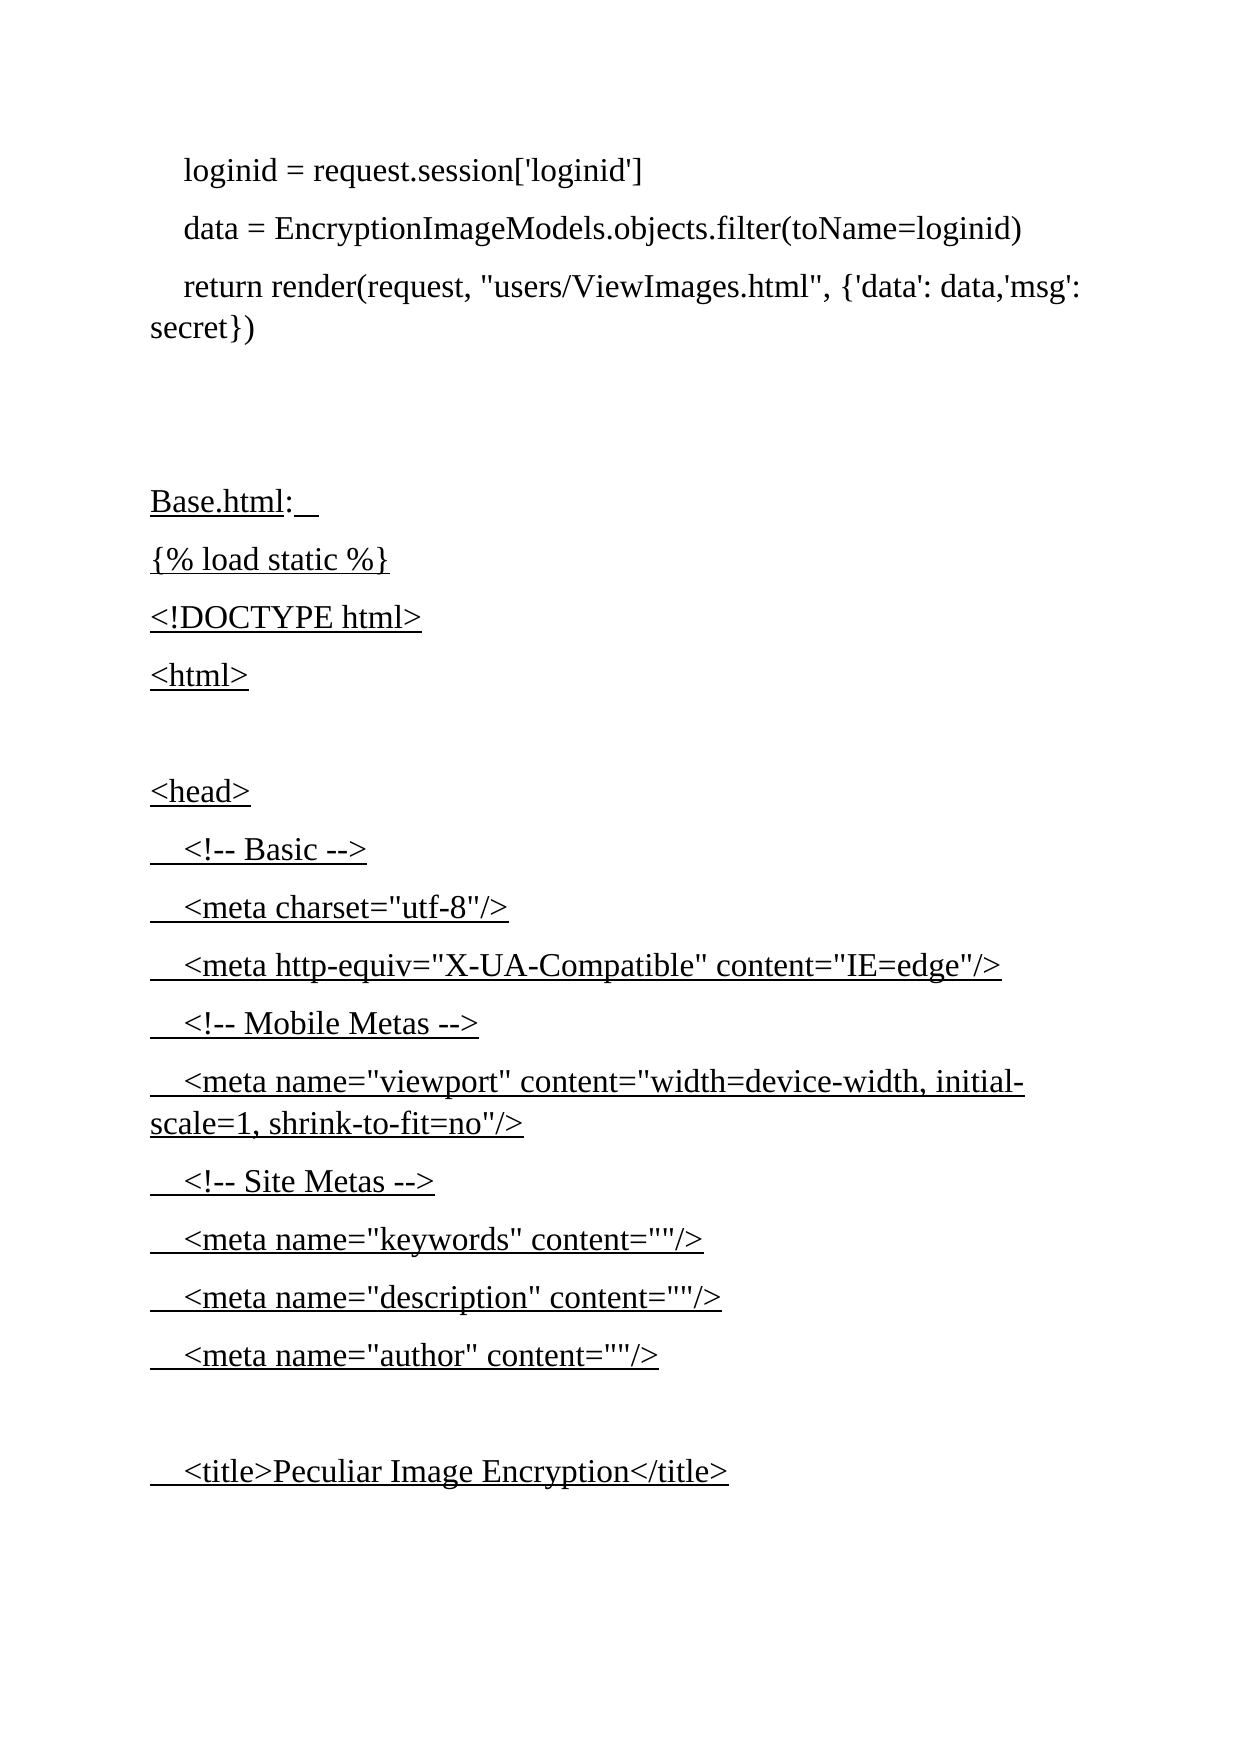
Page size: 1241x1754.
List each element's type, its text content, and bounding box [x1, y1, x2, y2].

text <meta name="author" content=""/> [150, 1335, 1090, 1373]
text <meta name="keywords" content=""/> [150, 1219, 1090, 1257]
text <meta http-equiv="X-UA-Compatible" content="IE=edge"/> [150, 946, 1090, 984]
text <meta name="description" content=""/> [150, 1277, 1090, 1315]
text <head> [150, 772, 1090, 810]
text <!-- Site Metas --> [150, 1161, 1090, 1199]
text return render(request, "users/ViewImages.html", {'data': data,'msg': secret}) [150, 266, 1090, 346]
text <title>Peculiar Image Encryption</title> [150, 1451, 1090, 1489]
text <meta charset="utf-8"/> [150, 888, 1090, 926]
text data = EncryptionImageModels.objects.filter(toName=loginid) [150, 208, 1090, 246]
text <!DOCTYPE html> [150, 597, 1090, 636]
text loginid = request.session['loginid'] [150, 150, 1090, 188]
text <!-- Basic --> [150, 829, 1090, 868]
text Base.html: [150, 481, 1090, 520]
text <!-- Mobile Metas --> [150, 1004, 1090, 1042]
text <meta name="viewport" content="width=device-width, initial-scale=1, shrink-to-fit=no"/> [150, 1062, 1090, 1141]
text <html> [150, 656, 1090, 694]
text {% load static %} [150, 539, 1090, 578]
